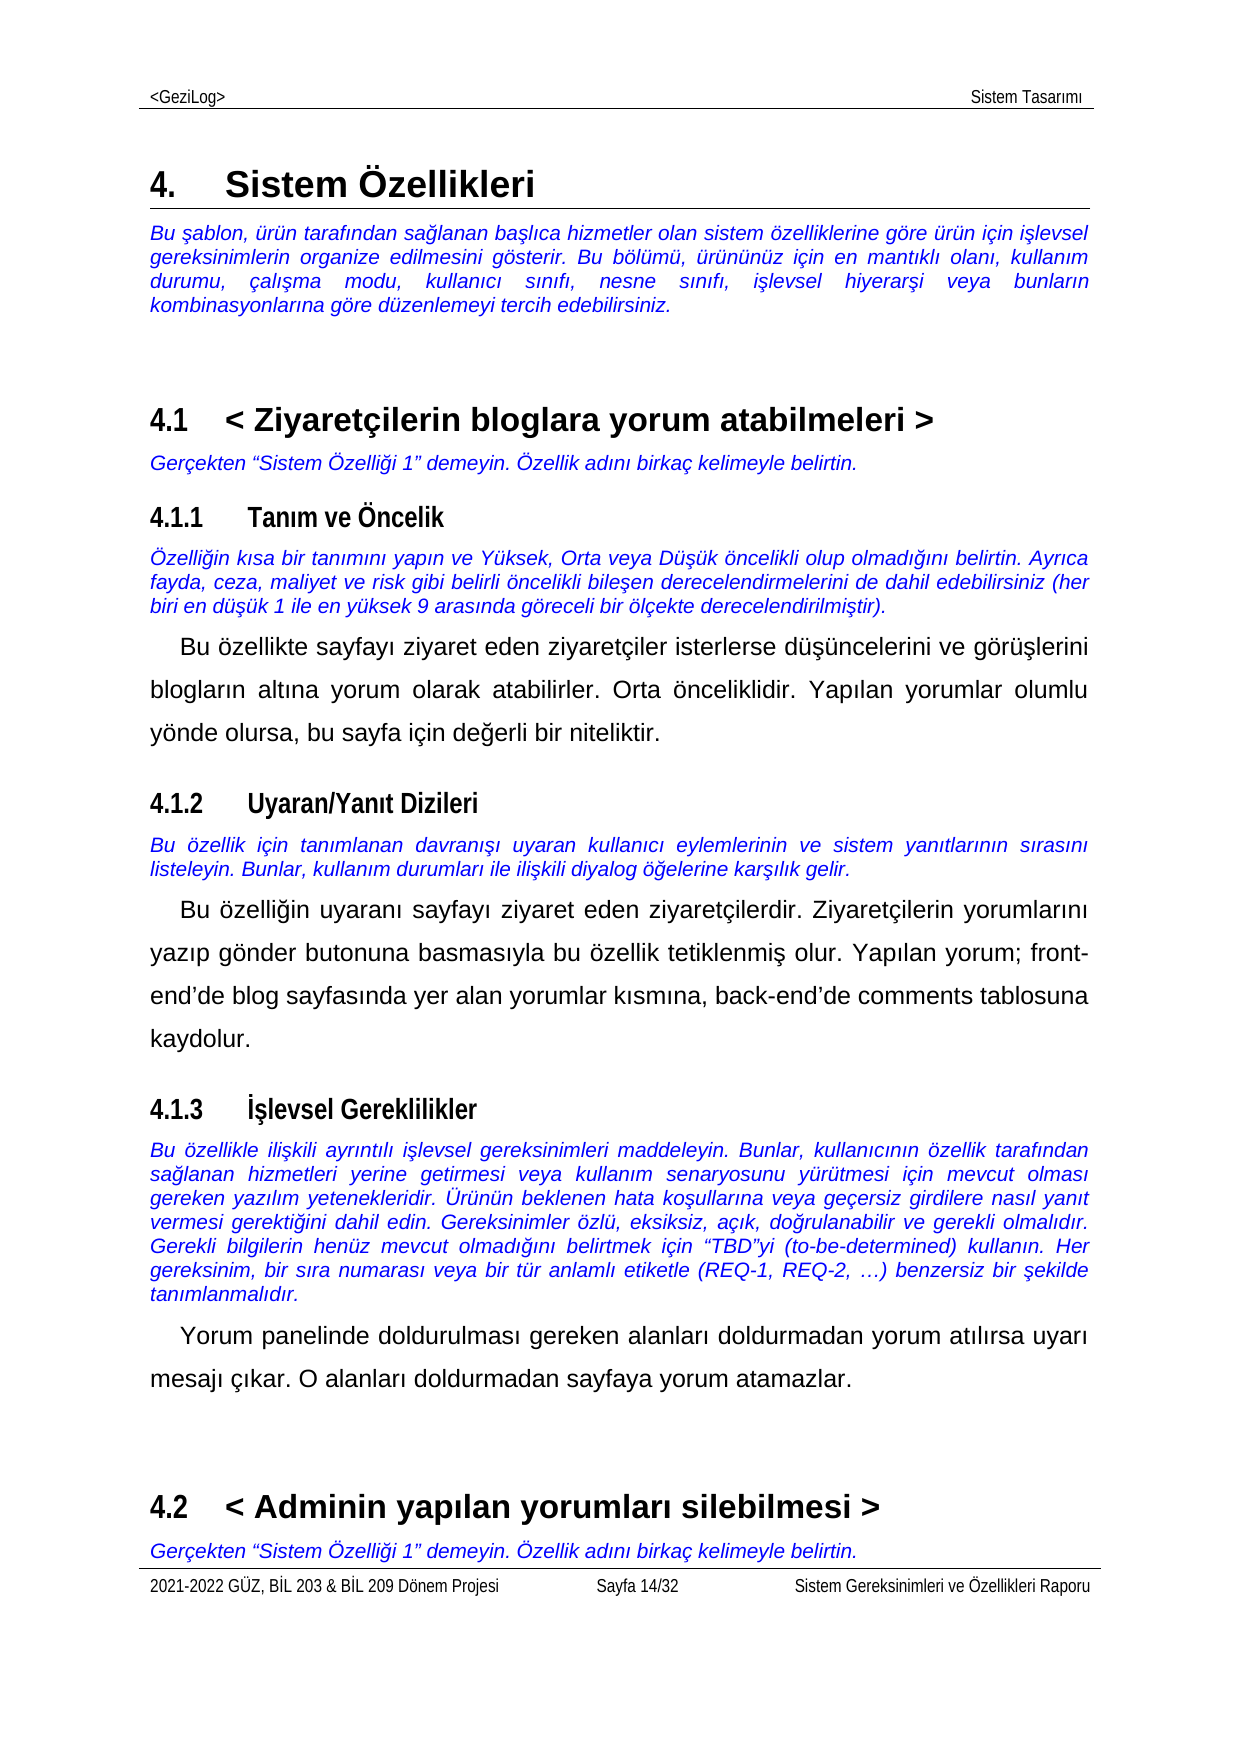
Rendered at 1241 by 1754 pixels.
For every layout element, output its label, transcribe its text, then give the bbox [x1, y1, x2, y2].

text Bu özellikle ilişkili ayrıntılı işlevsel gereksinimleri maddeleyin. Bunlar, kullanıcının özellik tarafından sağlanan hizmetleri yerine getirmesi veya kullanım senaryosunu yürütmesi için mevcut olması gereken yazılım yetenekleridir. Ürünün beklenen hata koşullarına veya geçersiz girdilere nasıl yanıt vermesi gerektiğini dahil edin. Gereksinimler özlü, eksiksiz, açık, doğrulanabilir ve gerekli olmalıdır. Gerekli bilgilerin henüz mevcut olmadığını belirtmek için “TBD”yi (to-be-determined) kullanın. Her gereksinim, bir sıra numarası veya bir tür anlamlı etiketle (REQ-1, REQ-2, …) benzersiz bir şekilde tanımlanmalıdır. [150, 1138, 1090, 1306]
text Bu özellik için tanımlanan davranışı uyaran kullanıcı eylemlerinin ve sistem yanıtlarının sırasını listeleyin. Bunlar, kullanım durumları ile ilişkili diyalog öğelerine karşılık gelir. [150, 832, 1090, 880]
subtitle < Ziyaretçilerin bloglara yorum atabilmeleri > [150, 400, 1090, 438]
text Yorum panelinde doldurulması gereken alanları doldurmadan yorum atılırsa uyarı mesajı çıkar. O alanları doldurmadan sayfaya yorum atamazlar. [150, 1321, 1090, 1392]
text Bu özellikte sayfayı ziyaret eden ziyaretçiler isterlerse düşüncelerini ve görüşlerini blogların altına yorum olarak atabilirler. Orta önceliklidir. Yapılan yorumlar olumlu yönde olursa, bu sayfa için değerli bir niteliktir. [150, 632, 1090, 747]
text Gerçekten “Sistem Özelliği 1” demeyin. Özellik adını birkaç kelimeyle belirtin. [150, 1538, 1090, 1562]
subtitle Uyaran/Yanıt Dizileri [150, 786, 1090, 820]
text Bu şablon, ürün tarafından sağlanan başlıca hizmetler olan sistem özelliklerine göre ürün için işlevsel gereksinimlerin organize edilmesini gösterir. Bu bölümü, ürününüz için en mantıklı olanı, kullanım durumu, çalışma modu, kullanıcı sınıfı, nesne sınıfı, işlevsel hiyerarşi veya bunların kombinasyonlarına göre düzenlemeyi tercih edebilirsiniz. [150, 221, 1090, 317]
subtitle İşlevsel Gereklilikler [150, 1092, 1090, 1126]
subtitle Tanım ve Öncelik [150, 500, 1090, 533]
text Bu özelliğin uyaranı sayfayı ziyaret eden ziyaretçilerdir. Ziyaretçilerin yorumlarını yazıp gönder butonuna basmasıyla bu özellik tetiklenmiş olur. Yapılan yorum; front-end’de blog sayfasında yer alan yorumlar kısmına, back-end’de comments tablosuna kaydolur. [150, 895, 1090, 1053]
text Özelliğin kısa bir tanımını yapın ve Yüksek, Orta veya Düşük öncelikli olup olmadığını belirtin. Ayrıca fayda, ceza, maliyet ve risk gibi belirli öncelikli bileşen derecelendirmelerini de dahil edebilirsiniz (her biri en düşük 1 ile en yüksek 9 arasında göreceli bir ölçekte derecelendirilmiştir). [150, 546, 1090, 617]
text Gerçekten “Sistem Özelliği 1” demeyin. Özellik adını birkaç kelimeyle belirtin. [150, 451, 1090, 475]
subtitle Sistem Özellikleri [150, 162, 1090, 208]
subtitle < Adminin yapılan yorumları silebilmesi > [150, 1487, 1090, 1526]
